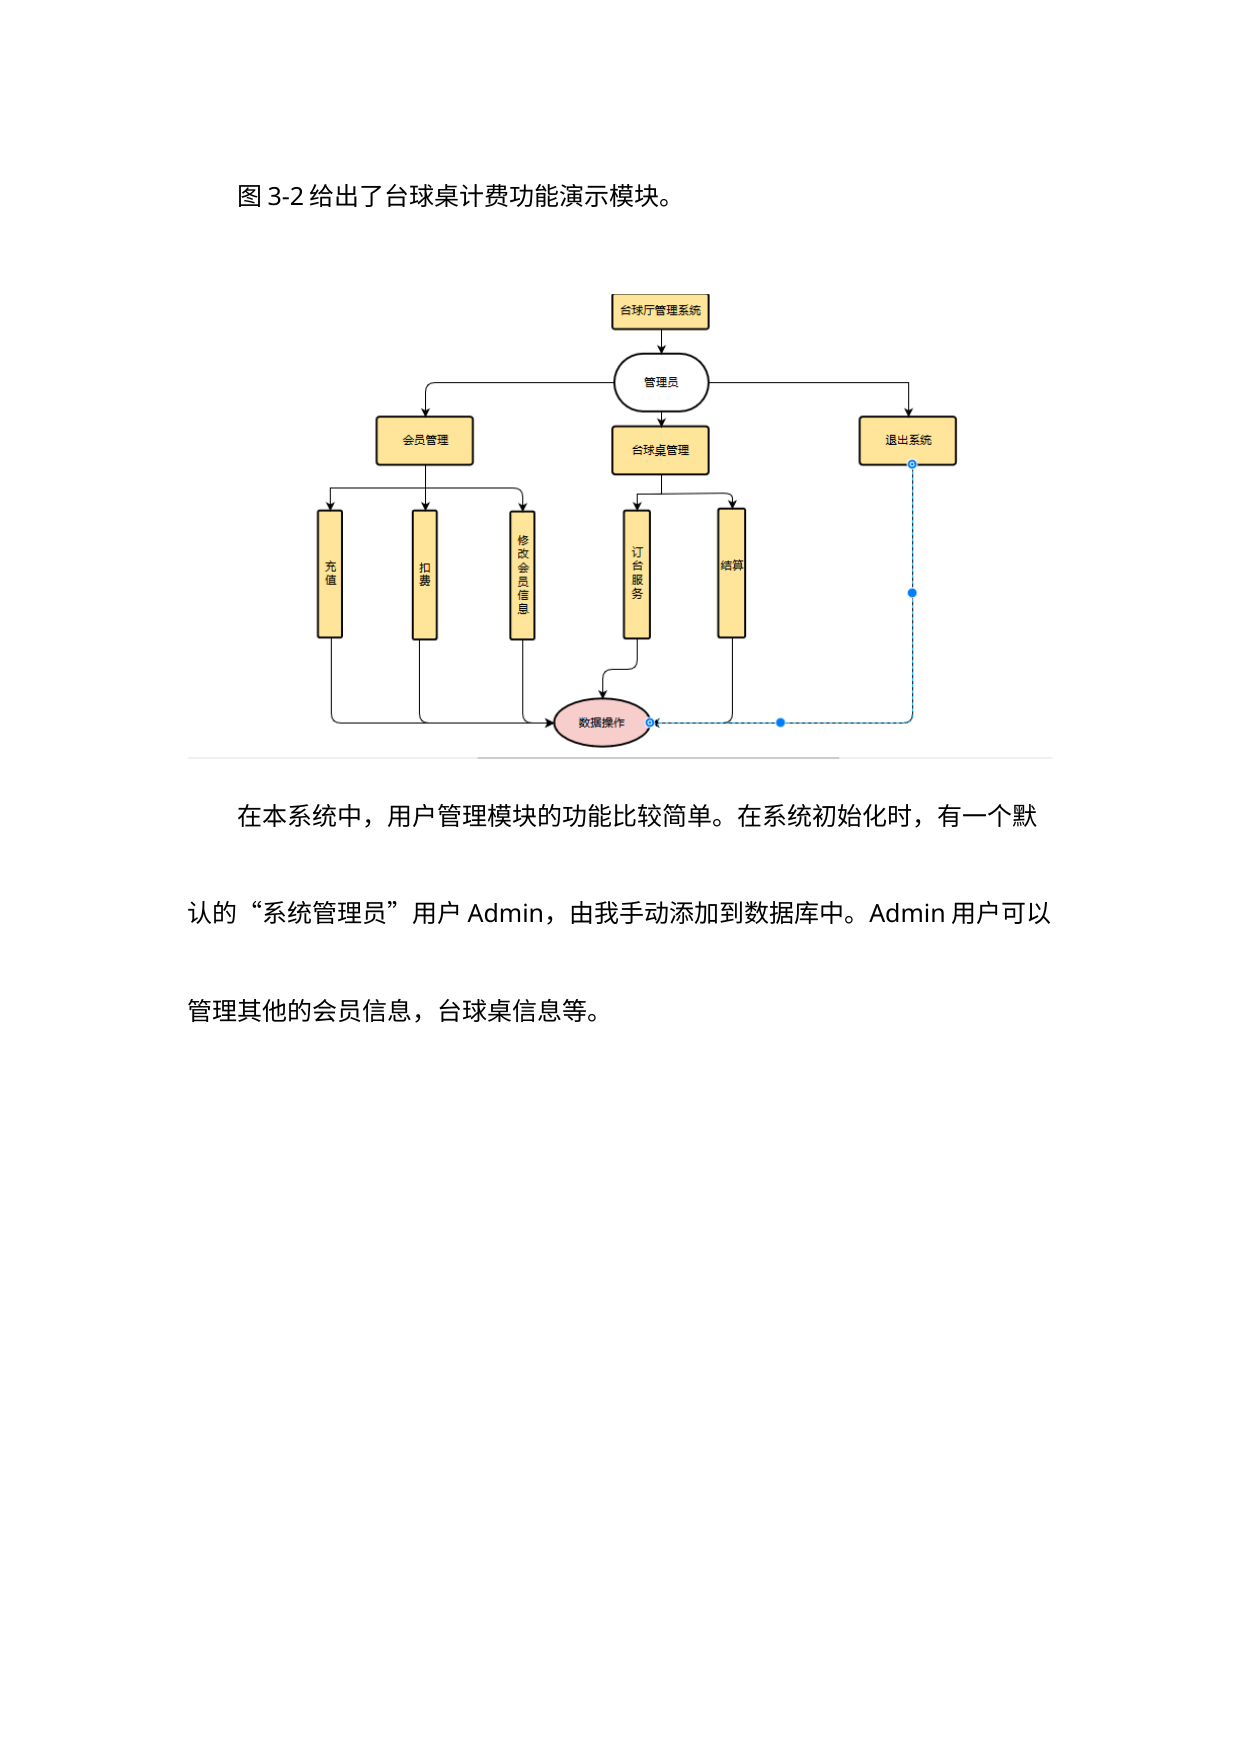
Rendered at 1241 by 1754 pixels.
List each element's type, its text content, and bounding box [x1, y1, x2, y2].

text 图3-2给出了台球桌计费功能演示模块。 [187, 162, 1053, 227]
picture [187, 294, 1053, 759]
text 在本系统中，用户管理模块的功能比较简单。在系统初始化时，有一个默认的“系统管理员”用户Admin，由我手动添加到数据库中。Admin用户可以管理其他的会员信息，台球桌信息等。 [187, 782, 1053, 1042]
